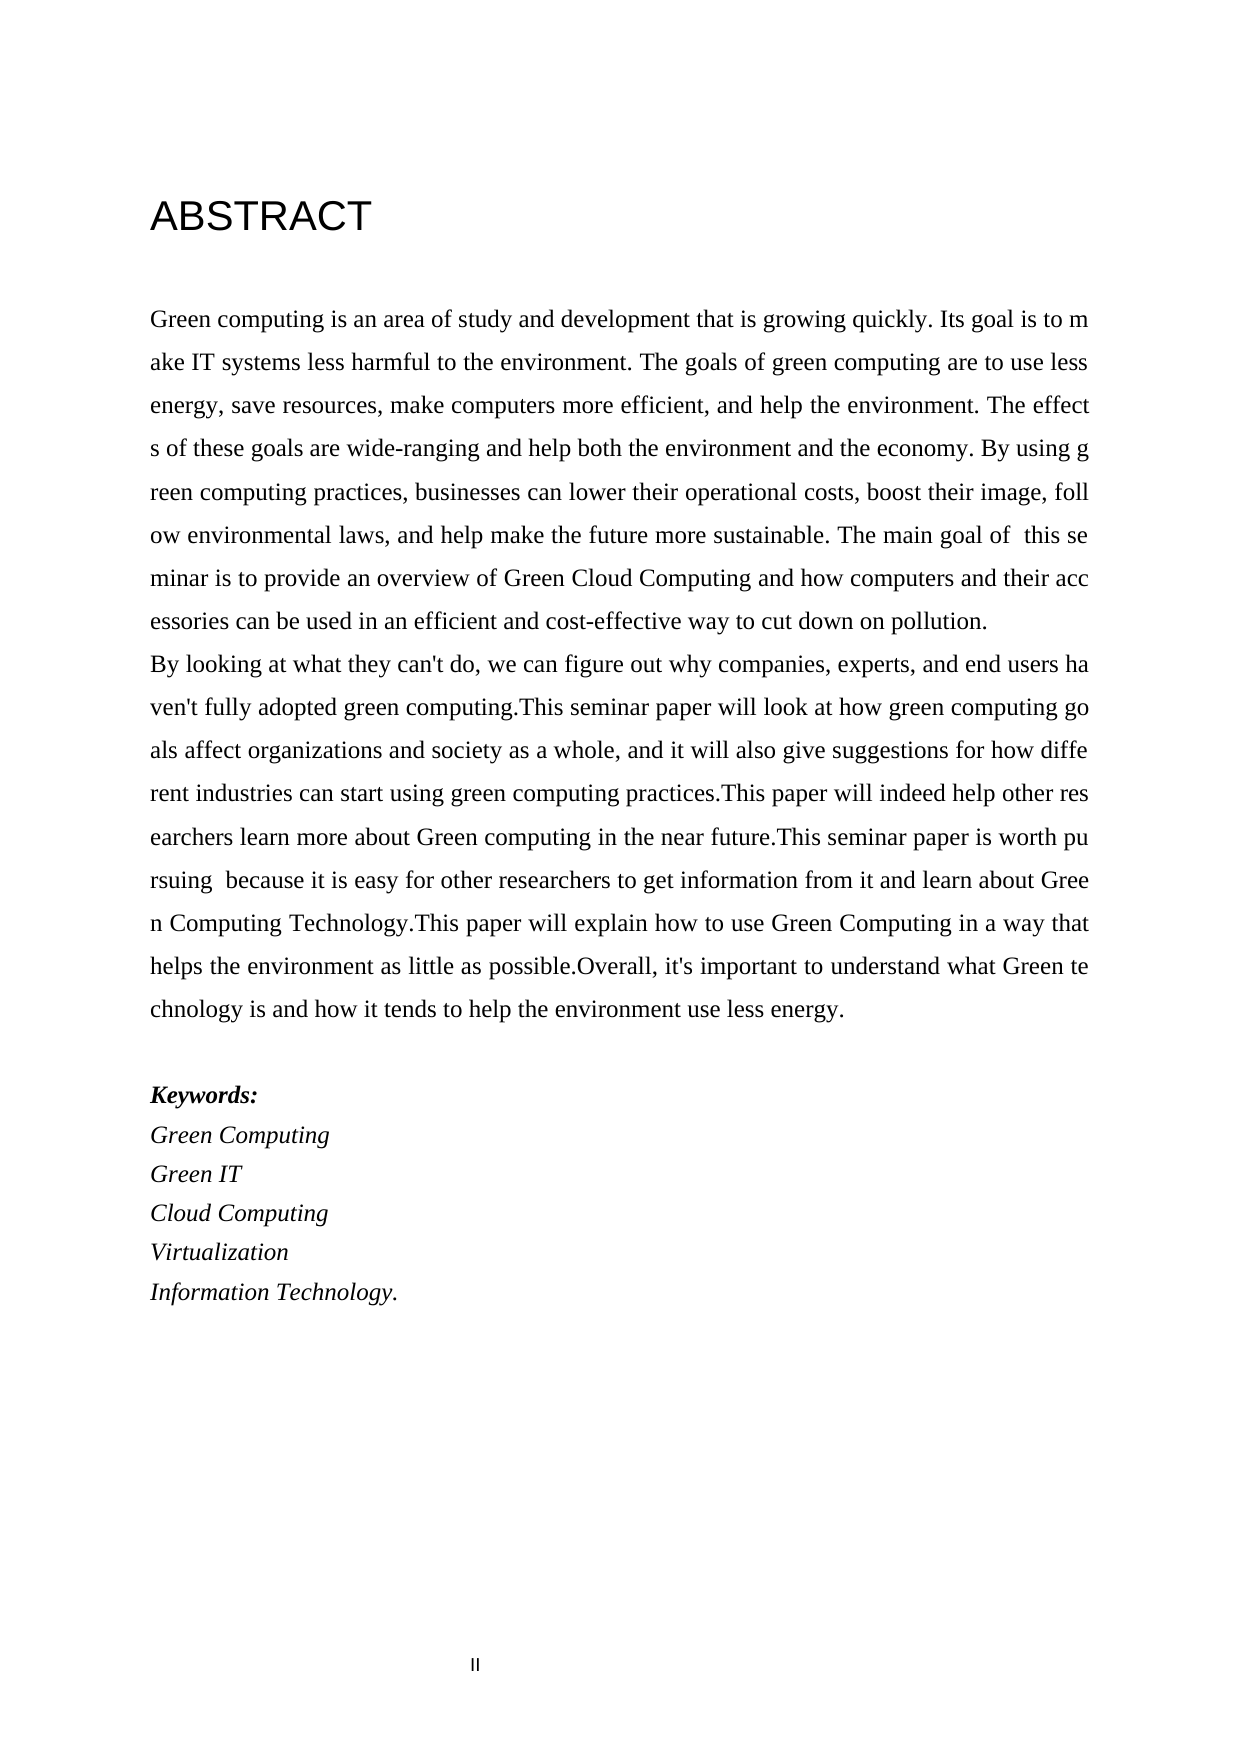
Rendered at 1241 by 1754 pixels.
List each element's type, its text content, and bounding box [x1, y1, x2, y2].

text By looking at what they can't do, we can figure out why companies, experts, and end users haven't fully adopted green computing.This seminar paper will look at how green computing goals affect organizations and society as a whole, and it will also give suggestions for how different industries can start using green computing practices.This paper will indeed help other researchers learn more about Green computing in the near future.This seminar paper is worth pursuing because it is easy for other researchers to get information from it and learn about Green Computing Technology.This paper will explain how to use Green Computing in a way that helps the environment as little as possible.Overall, it's important to understand what Green technology is and how it tends to help the environment use less energy. [150, 649, 1090, 1023]
subtitle ABSTRACT [150, 192, 1090, 239]
title Information Technology. [150, 1277, 582, 1306]
text Green computing is an area of study and development that is growing quickly. Its goal is to make IT systems less harmful to the environment. The goals of green computing are to use less energy, save resources, make computers more efficient, and help the environment. The effects of these goals are wide-ranging and help both the environment and the economy. By using green computing practices, businesses can lower their operational costs, boost their image, follow environmental laws, and help make the future more sustainable. The main goal of this seminar is to provide an overview of Green Cloud Computing and how computers and their accessories can be used in an efficient and cost-effective way to cut down on pollution. [150, 304, 1090, 635]
title Green IT [150, 1159, 582, 1188]
title Green Computing [150, 1120, 582, 1148]
title Cloud Computing [150, 1198, 582, 1227]
title Virtualization [150, 1237, 582, 1266]
title Keywords: [150, 1080, 582, 1109]
